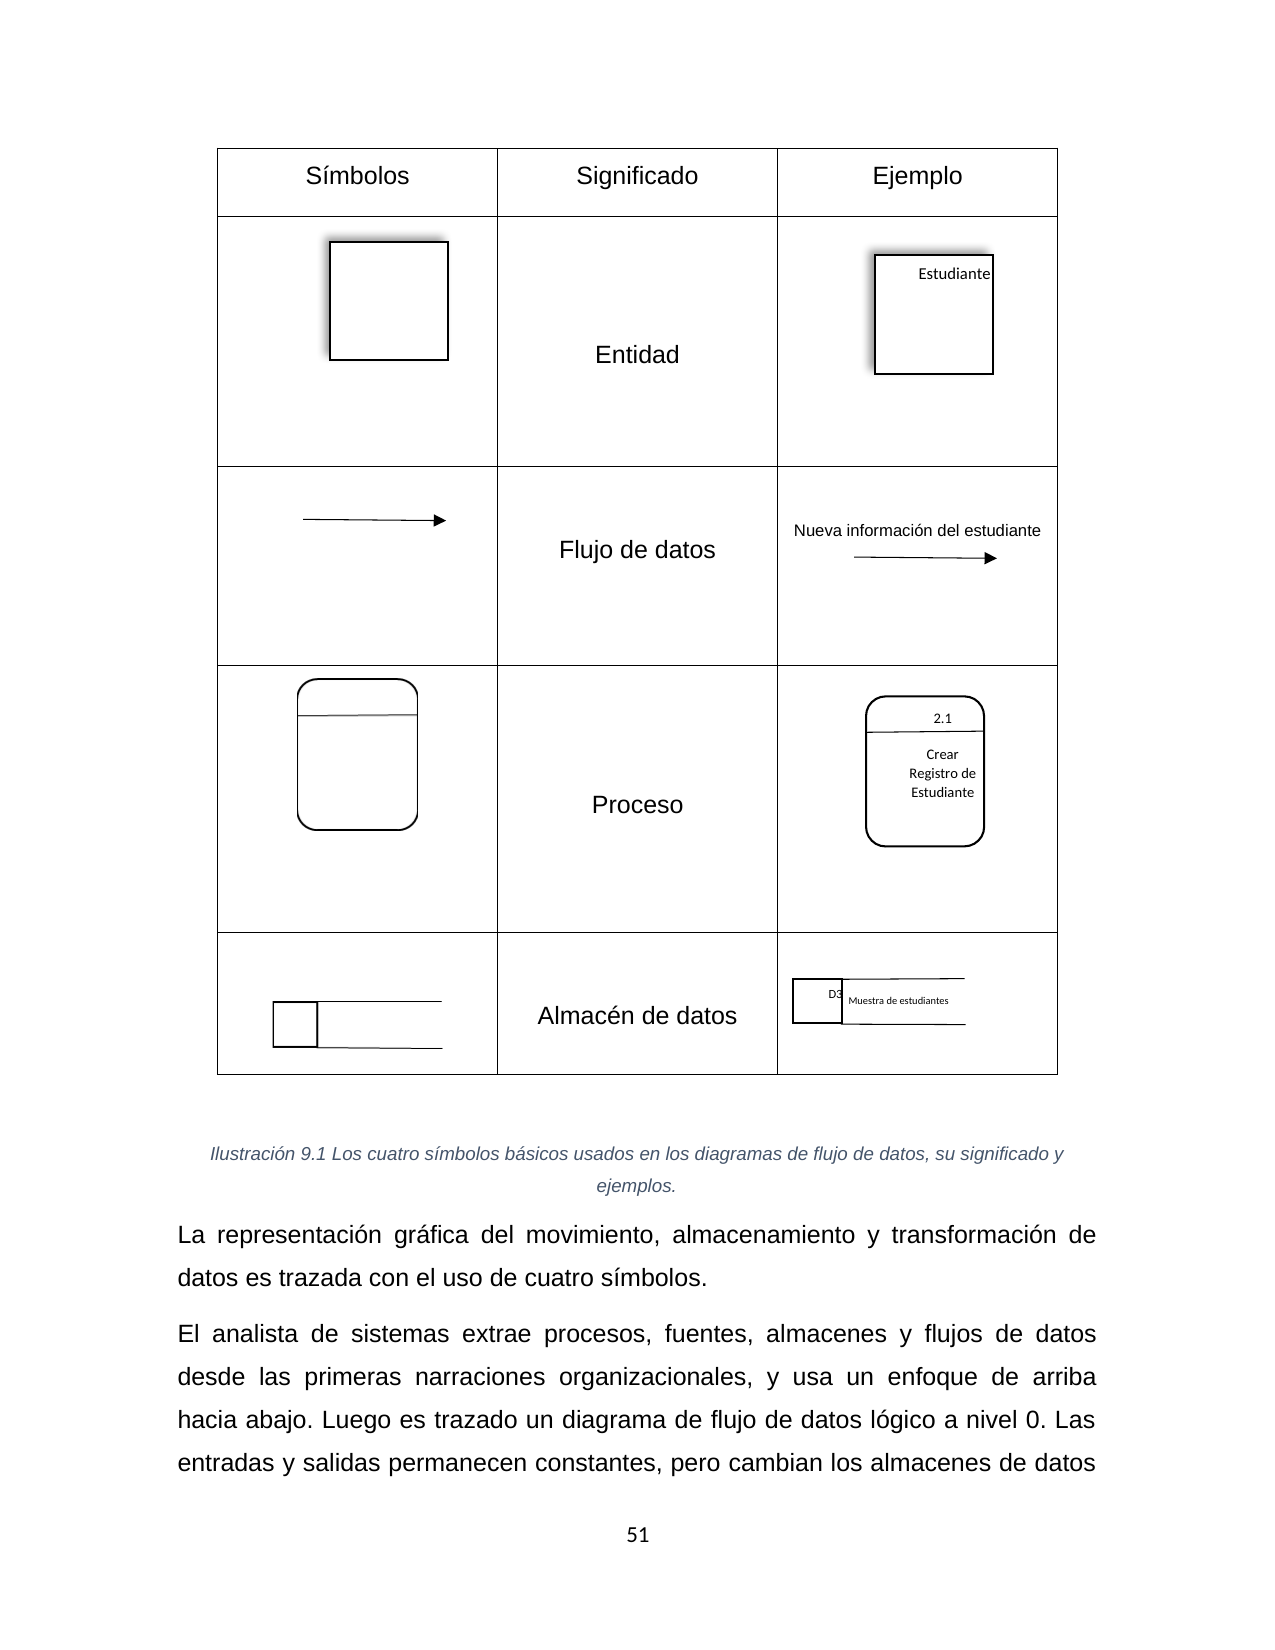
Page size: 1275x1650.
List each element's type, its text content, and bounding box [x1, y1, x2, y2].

table_header Significado [498, 149, 777, 216]
table_cell Flujo de datos [498, 467, 777, 665]
table_cell [218, 933, 497, 1074]
table_cell [218, 217, 497, 466]
table_cell Nueva información del estudiante [778, 467, 1057, 665]
table_cell [778, 666, 1057, 932]
table_cell [778, 933, 1057, 1074]
table_cell [778, 217, 1057, 466]
table_cell [218, 467, 497, 665]
picture [297, 678, 418, 831]
table_header Símbolos [218, 149, 497, 216]
table_cell Almacén de datos [498, 933, 777, 1074]
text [177, 1319, 1098, 1477]
table_cell Proceso [498, 666, 777, 932]
picture [272, 1001, 443, 1049]
table_cell Entidad [498, 217, 777, 466]
table_cell [218, 666, 497, 932]
text Ilustración 9.1 Los cuatro símbolos básicos usados en los diagramas de flujo de datos, su significado y ejemplos. [177, 1143, 1098, 1197]
text La representación gráfica del movimiento, almacenamiento y transformación de datos es trazada con el uso de cuatro símbolos. [177, 1220, 1098, 1292]
table_header Ejemplo [778, 149, 1057, 216]
